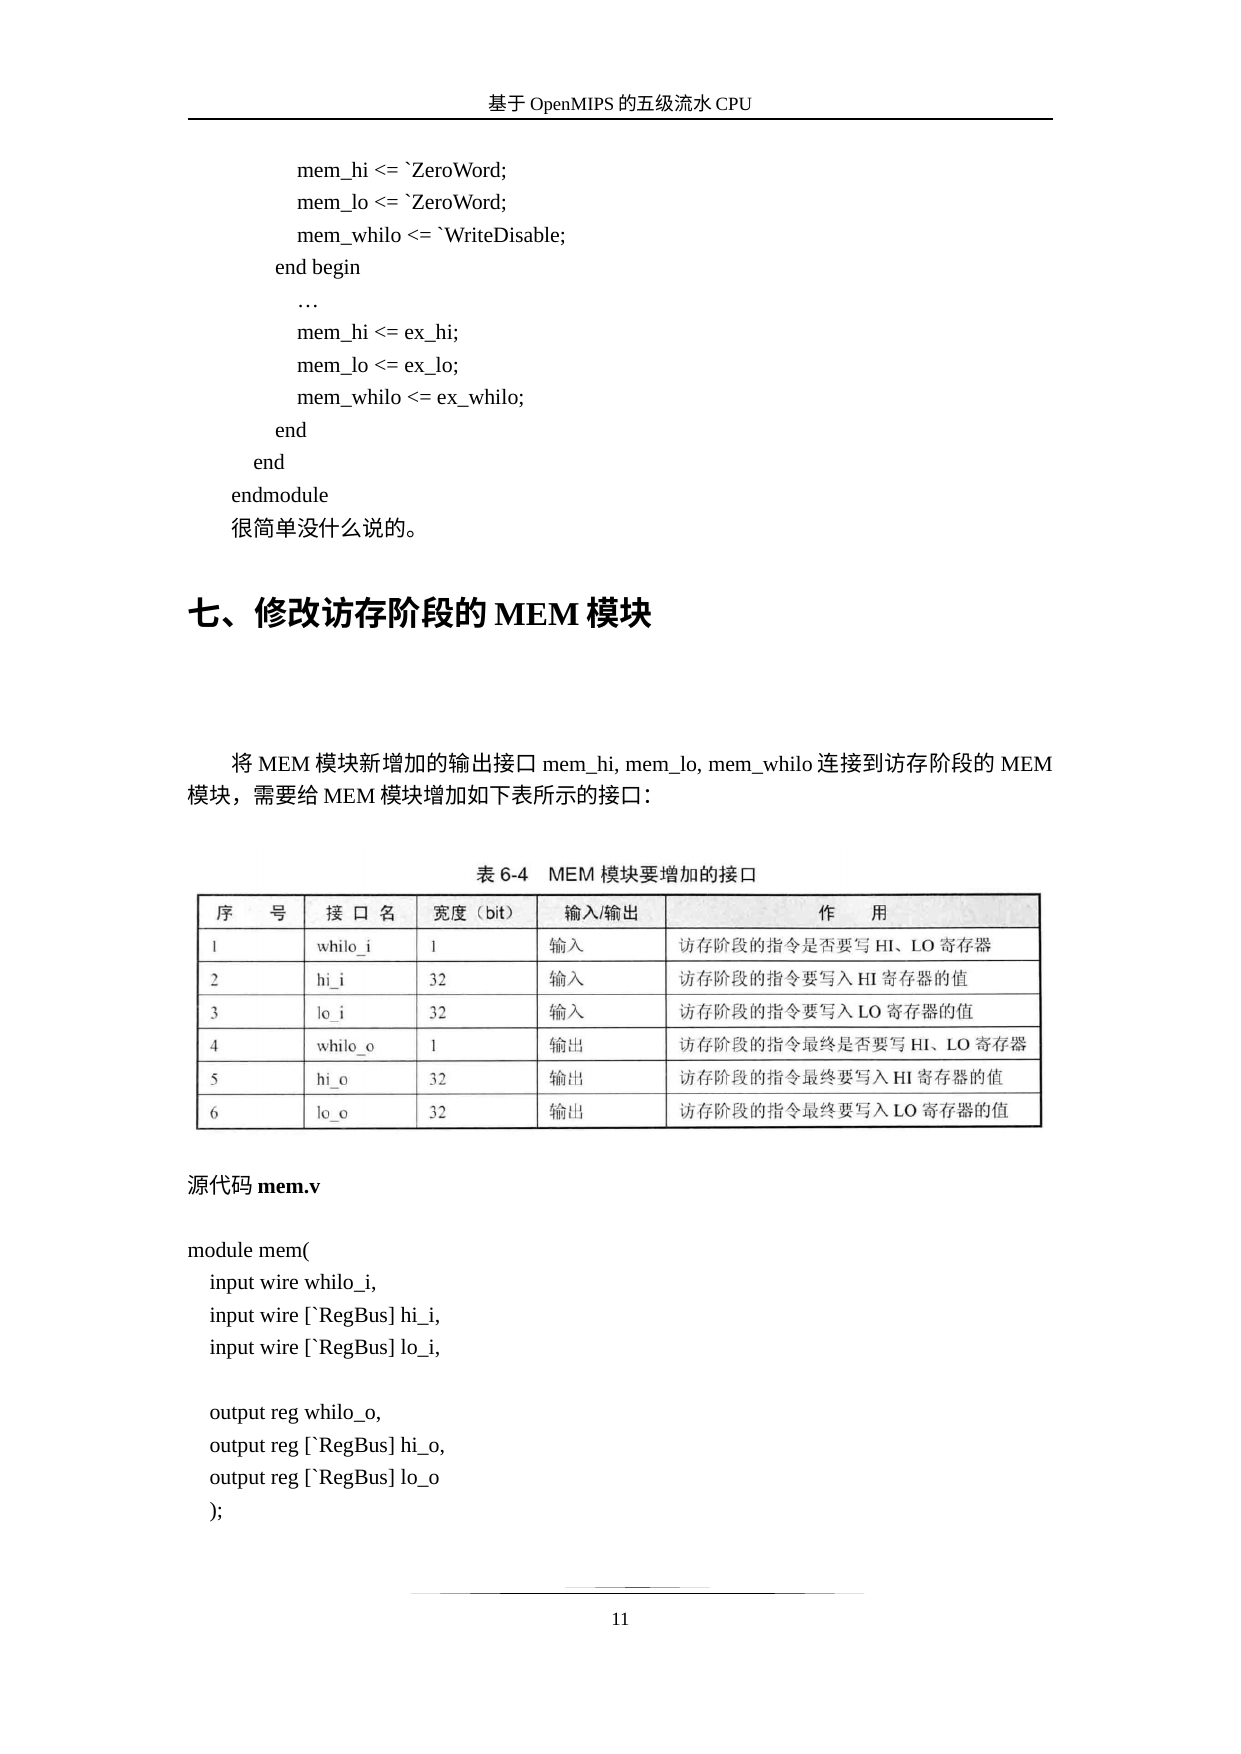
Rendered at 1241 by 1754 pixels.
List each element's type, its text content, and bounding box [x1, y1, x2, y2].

text mem_lo <= ex_lo; [187, 348, 1053, 380]
text mem_whilo <= `WriteDisable; [187, 218, 1053, 250]
text end [187, 413, 1053, 445]
text input wire whilo_i, [187, 1266, 1053, 1298]
text output reg [`RegBus] hi_o, [187, 1428, 1053, 1461]
text ); [187, 1493, 1053, 1526]
text mem_hi <= `ZeroWord; [187, 153, 1053, 185]
text mem_whilo <= ex_whilo; [187, 380, 1053, 413]
text mem_lo <= `ZeroWord; [187, 185, 1053, 218]
subtitle 七、修改访存阶段的MEM模块 [187, 578, 1053, 643]
text 将MEM模块新增加的输出接口mem_hi, mem_lo, mem_whilo连接到访存阶段的MEM模块，需要给MEM模块增加如下表所示的接口： [187, 746, 1053, 811]
picture [187, 843, 1053, 1138]
text module mem( [187, 1233, 1053, 1266]
text 源代码mem.v [187, 1168, 1053, 1201]
text output reg [`RegBus] lo_o [187, 1461, 1053, 1493]
text end begin [187, 250, 1053, 283]
text 很简单没什么说的。 [187, 510, 1053, 543]
text end [187, 445, 1053, 478]
text endmodule [187, 478, 1053, 510]
text … [187, 283, 1053, 315]
text input wire [`RegBus] hi_i, [187, 1298, 1053, 1331]
text mem_hi <= ex_hi; [187, 315, 1053, 348]
text output reg whilo_o, [187, 1396, 1053, 1428]
text input wire [`RegBus] lo_i, [187, 1331, 1053, 1363]
